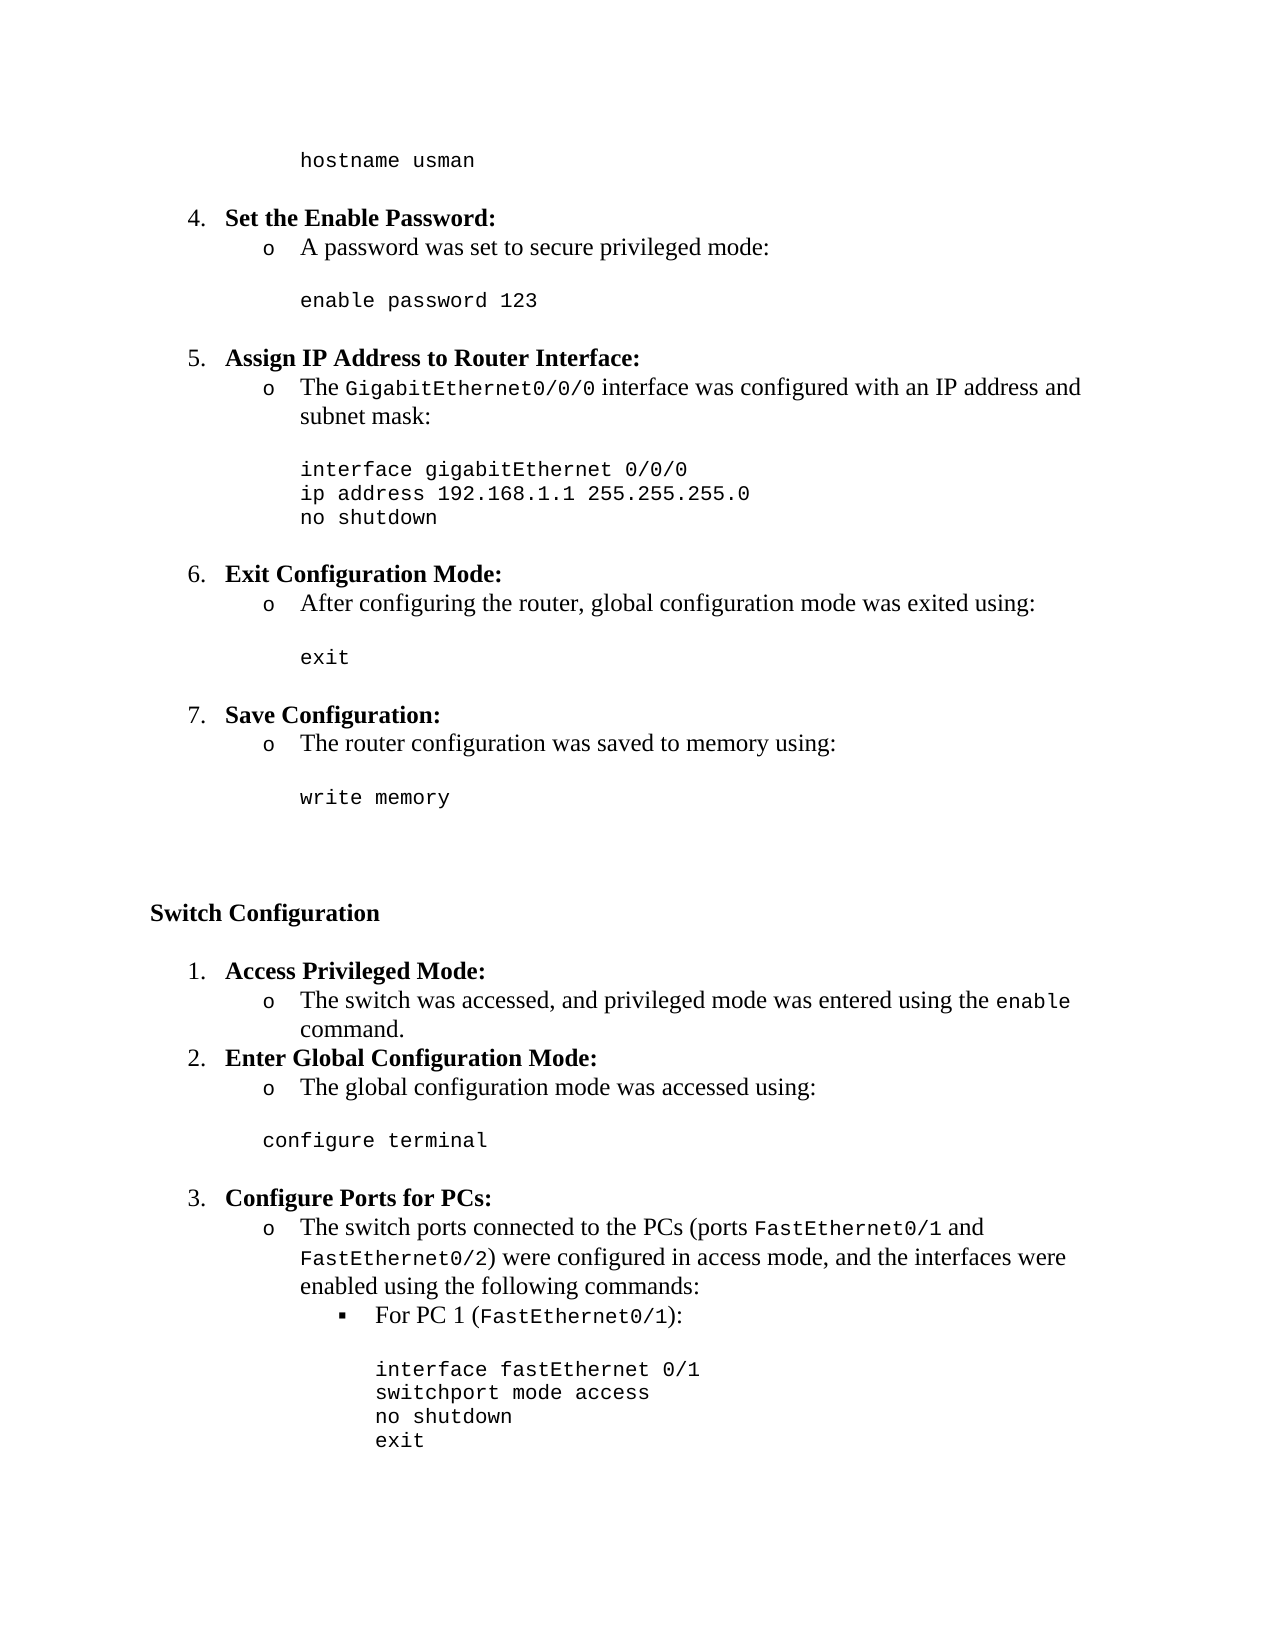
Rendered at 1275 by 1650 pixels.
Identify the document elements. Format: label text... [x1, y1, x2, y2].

text enable password 123 [300, 290, 1125, 314]
text interface gigabitEthernet 0/0/0 [300, 459, 1125, 483]
list Exit Configuration Mode: [187, 559, 1125, 588]
list A password was set to secure privileged mode: [262, 232, 1125, 261]
list Configure Ports for PCs: [187, 1183, 1125, 1212]
text no shutdown [375, 1406, 1125, 1430]
list Set the Enable Password: [187, 203, 1125, 232]
list The global configuration mode was accessed using: [262, 1072, 1125, 1101]
list For PC 1 (FastEthernet0/1): [337, 1300, 1125, 1329]
text exit [300, 647, 1125, 671]
list The GigabitEthernet0/0/0 interface was configured with an IP address and subnet mask: [262, 372, 1125, 430]
text switchport mode access [375, 1382, 1125, 1406]
text exit [375, 1430, 1125, 1453]
text Switch Configuration [150, 898, 1125, 927]
text configure terminal [262, 1131, 1125, 1154]
text write memory [300, 787, 1125, 811]
text ip address 192.168.1.1 255.255.255.0 [300, 483, 1125, 507]
list The switch ports connected to the PCs (ports FastEthernet0/1 and FastEthernet0/2) were configured in access mode, and the interfaces were enabled using the following commands: [262, 1212, 1125, 1300]
list The switch was accessed, and privileged mode was entered using the enable command. [262, 985, 1125, 1043]
text no shutdown [300, 507, 1125, 530]
text interface fastEthernet 0/1 [375, 1359, 1125, 1382]
list The router configuration was saved to memory using: [262, 728, 1125, 758]
list Assign IP Address to Router Interface: [187, 343, 1125, 372]
list Enter Global Configuration Mode: [187, 1043, 1125, 1072]
list Save Configuration: [187, 700, 1125, 728]
list Access Privileged Mode: [187, 956, 1125, 985]
list After configuring the router, global configuration mode was exited using: [262, 588, 1125, 618]
text hostname usman [300, 150, 1125, 174]
